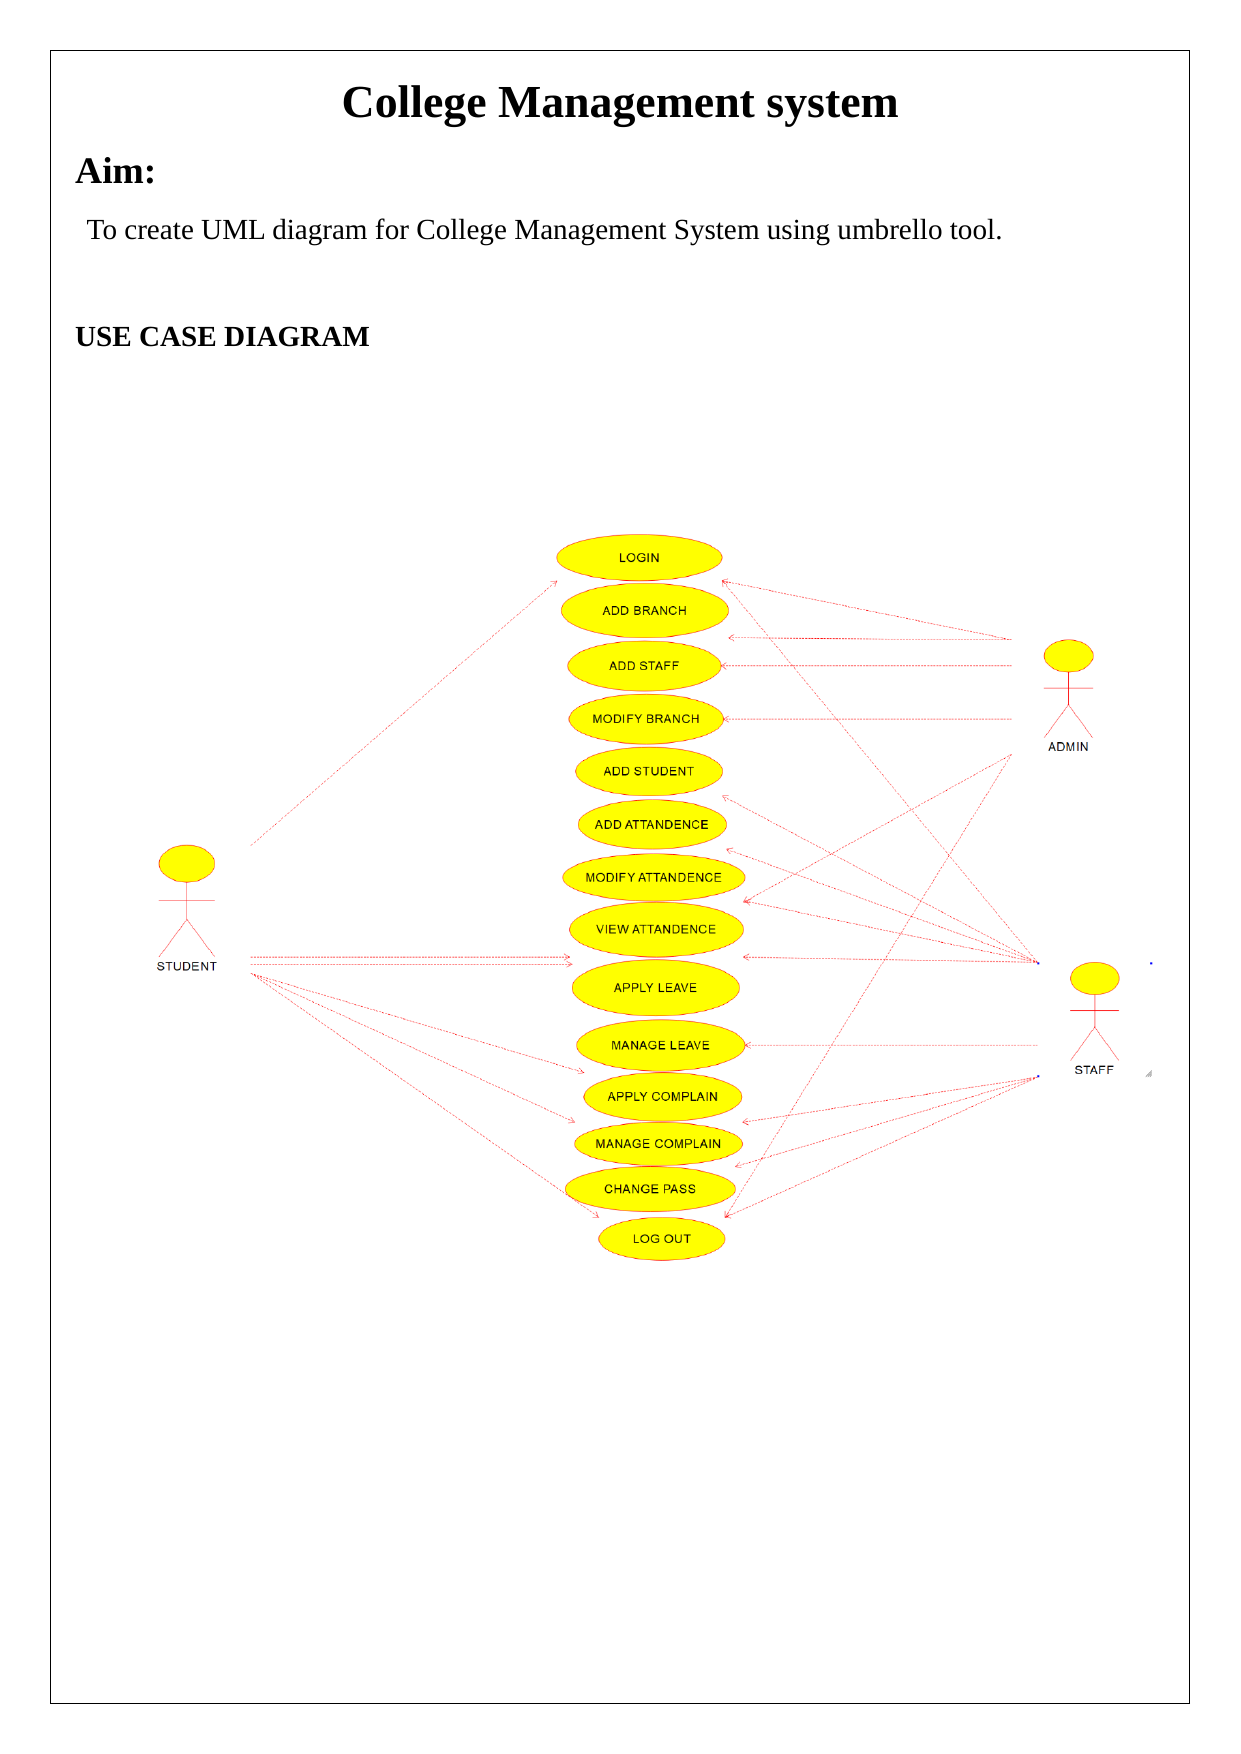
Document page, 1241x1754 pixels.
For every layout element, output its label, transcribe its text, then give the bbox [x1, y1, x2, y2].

text To create UML diagram for College Management System using umbrello tool. [75, 212, 1165, 245]
text USE CASE DIAGRAM [75, 319, 1165, 352]
text College Management system [75, 75, 1165, 128]
picture [75, 530, 1166, 1262]
text Aim: [75, 148, 1165, 192]
